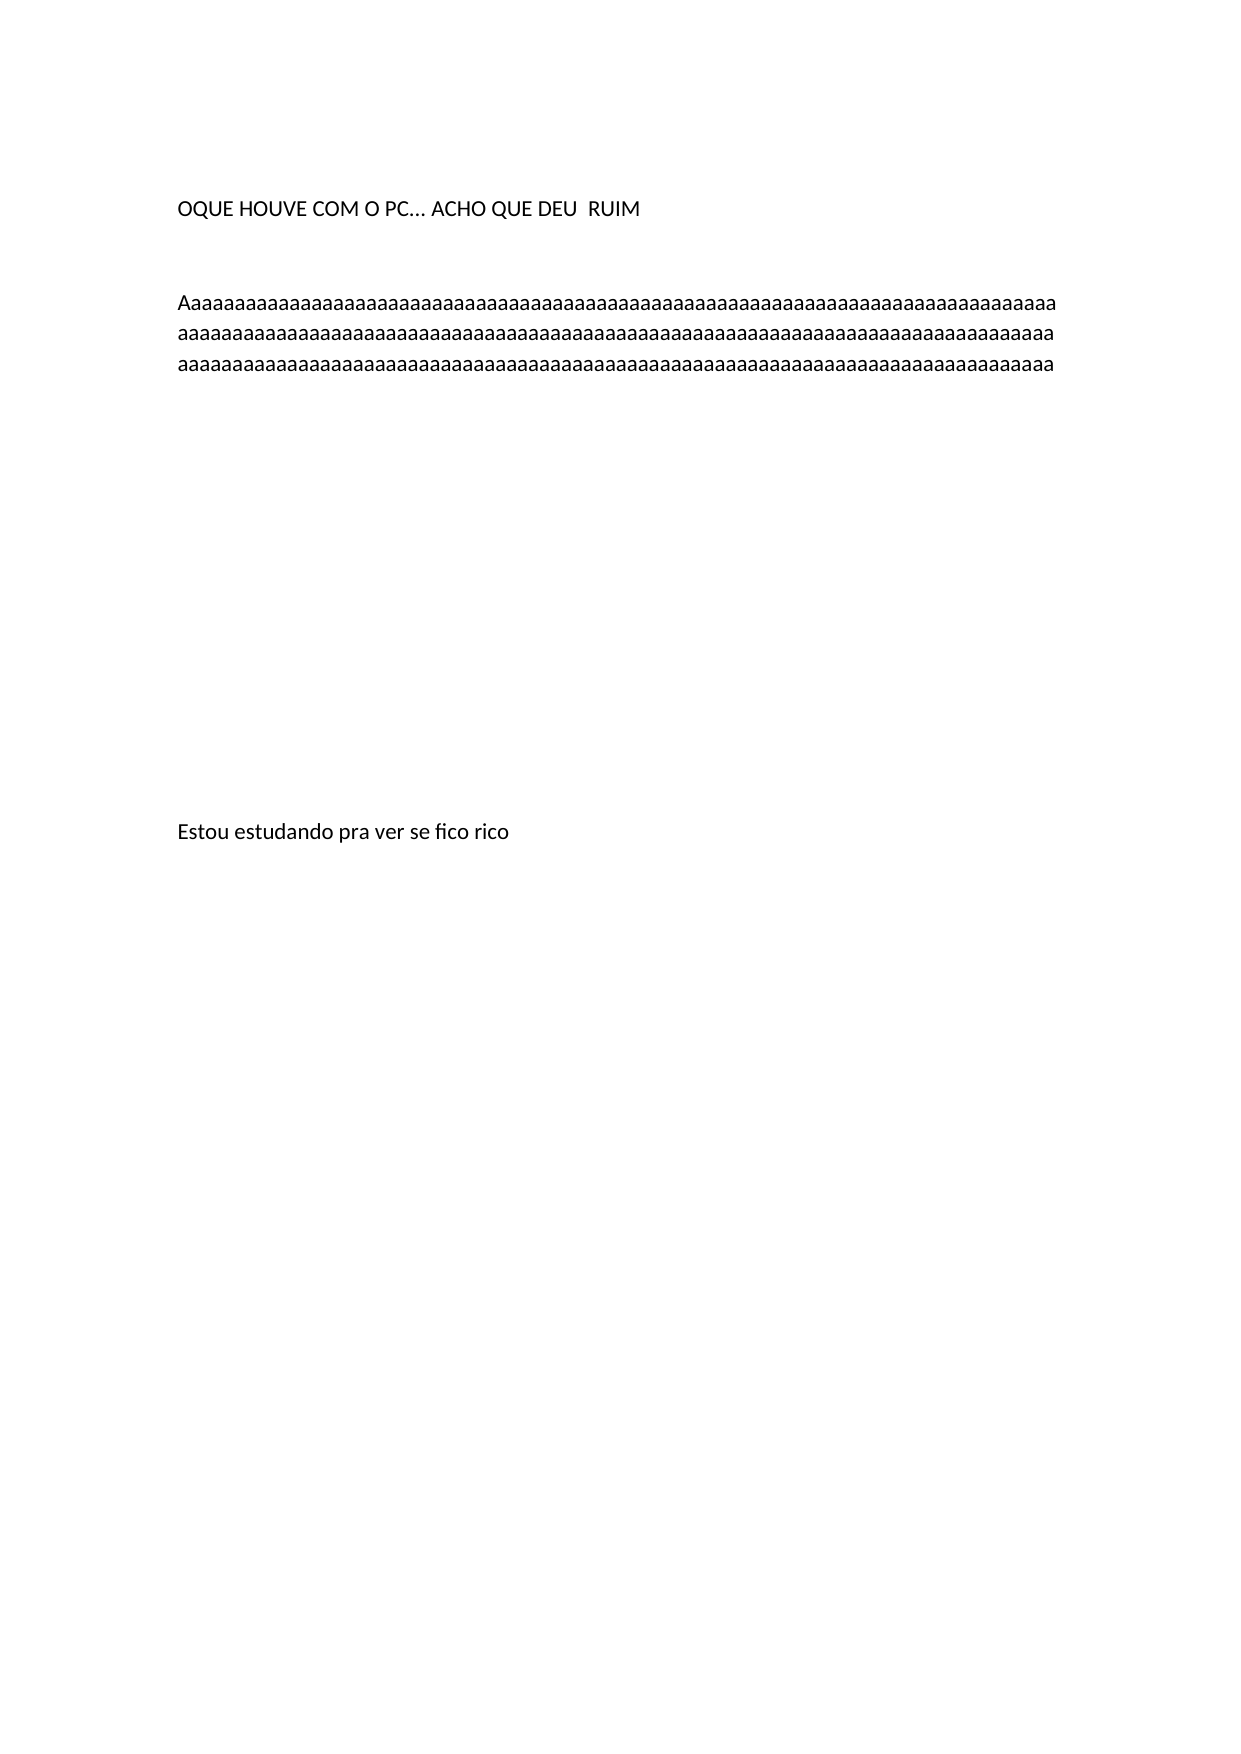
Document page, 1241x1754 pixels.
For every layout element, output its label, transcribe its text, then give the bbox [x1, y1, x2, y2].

text Aaaaaaaaaaaaaaaaaaaaaaaaaaaaaaaaaaaaaaaaaaaaaaaaaaaaaaaaaaaaaaaaaaaaaaaaaaaaaaaaaaaaaaaaaaaaaaaaaaaaaaaaaaaaaaaaaaaaaaaaaaaaaaaaaaaaaaaaaaaaaaaaaaaaaaaaaaaaaaaaaaaaaaaaaaaaaaaaaaaaaaaaaaaaaaaaaaaaaaaaaaaaaaaaaaaaaaaaaaaaaaaaaaaaaaaaaaaaaaaa [177, 288, 1063, 377]
text OQUE HOUVE COM O PC... ACHO QUE DEU RUIM [177, 194, 1063, 222]
text Estou estudando pra ver se fico rico [177, 817, 1063, 845]
